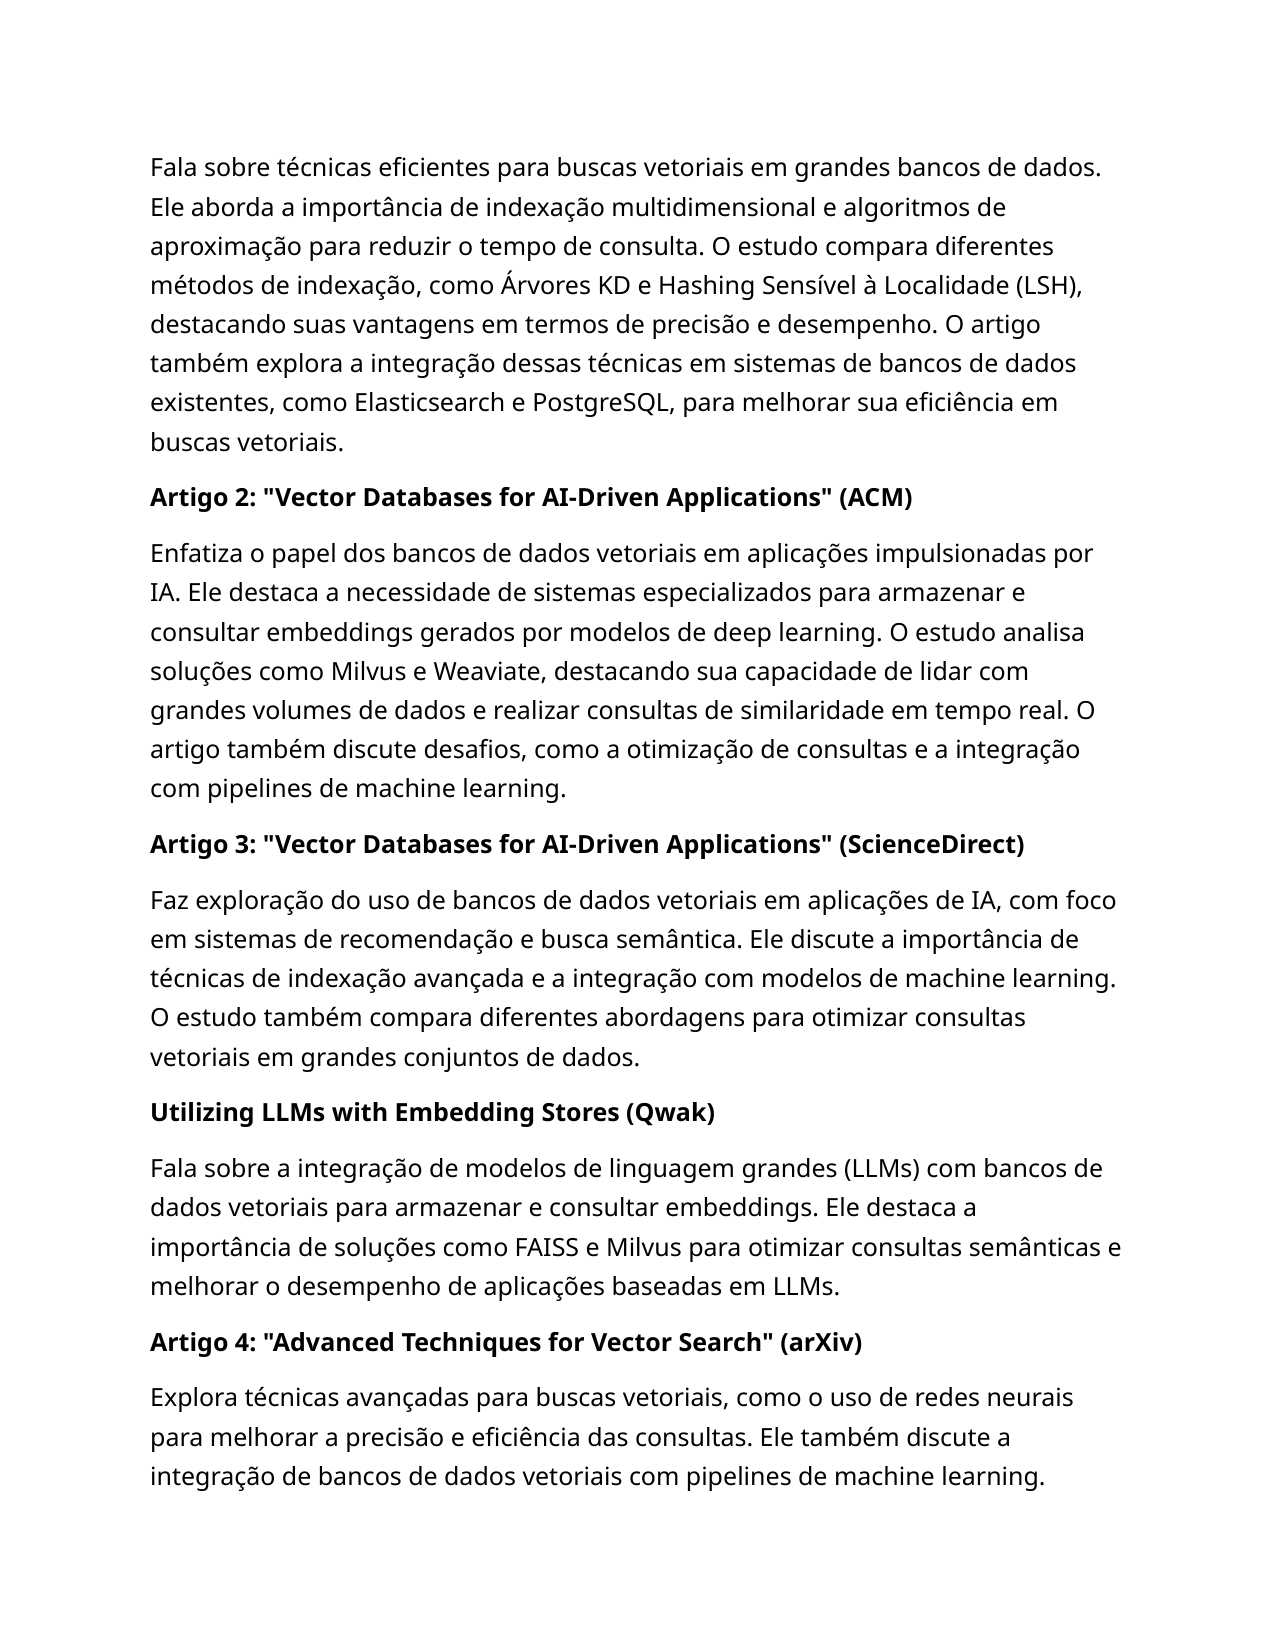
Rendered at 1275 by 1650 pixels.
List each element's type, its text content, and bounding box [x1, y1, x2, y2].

text Artigo 2: "Vector Databases for AI-Driven Applications" (ACM) [150, 480, 1125, 514]
text Explora técnicas avançadas para buscas vetoriais, como o uso de redes neurais para melhorar a precisão e eficiência das consultas. Ele também discute a integração de bancos de dados vetoriais com pipelines de machine learning. [150, 1380, 1125, 1492]
text Fala sobre a integração de modelos de linguagem grandes (LLMs) com bancos de dados vetoriais para armazenar e consultar embeddings. Ele destaca a importância de soluções como FAISS e Milvus para otimizar consultas semânticas e melhorar o desempenho de aplicações baseadas em LLMs. [150, 1151, 1125, 1302]
text Fala sobre técnicas eficientes para buscas vetoriais em grandes bancos de dados. Ele aborda a importância de indexação multidimensional e algoritmos de aproximação para reduzir o tempo de consulta. O estudo compara diferentes métodos de indexação, como Árvores KD e Hashing Sensível à Localidade (LSH), destacando suas vantagens em termos de precisão e desempenho. O artigo também explora a integração dessas técnicas em sistemas de bancos de dados existentes, como Elasticsearch e PostgreSQL, para melhorar sua eficiência em buscas vetoriais. [150, 150, 1125, 458]
text Artigo 3: "Vector Databases for AI-Driven Applications" (ScienceDirect) [150, 827, 1125, 861]
text Artigo 4: "Advanced Techniques for Vector Search" (arXiv) [150, 1324, 1125, 1358]
text Enfatiza o papel dos bancos de dados vetoriais em aplicações impulsionadas por IA. Ele destaca a necessidade de sistemas especializados para armazenar e consultar embeddings gerados por modelos de deep learning. O estudo analisa soluções como Milvus e Weaviate, destacando sua capacidade de lidar com grandes volumes de dados e realizar consultas de similaridade em tempo real. O artigo também discute desafios, como a otimização de consultas e a integração com pipelines de machine learning. [150, 536, 1125, 805]
text Faz exploração do uso de bancos de dados vetoriais em aplicações de IA, com foco em sistemas de recomendação e busca semântica. Ele discute a importância de técnicas de indexação avançada e a integração com modelos de machine learning. O estudo também compara diferentes abordagens para otimizar consultas vetoriais em grandes conjuntos de dados. [150, 882, 1125, 1073]
text Utilizing LLMs with Embedding Stores (Qwak) [150, 1095, 1125, 1129]
